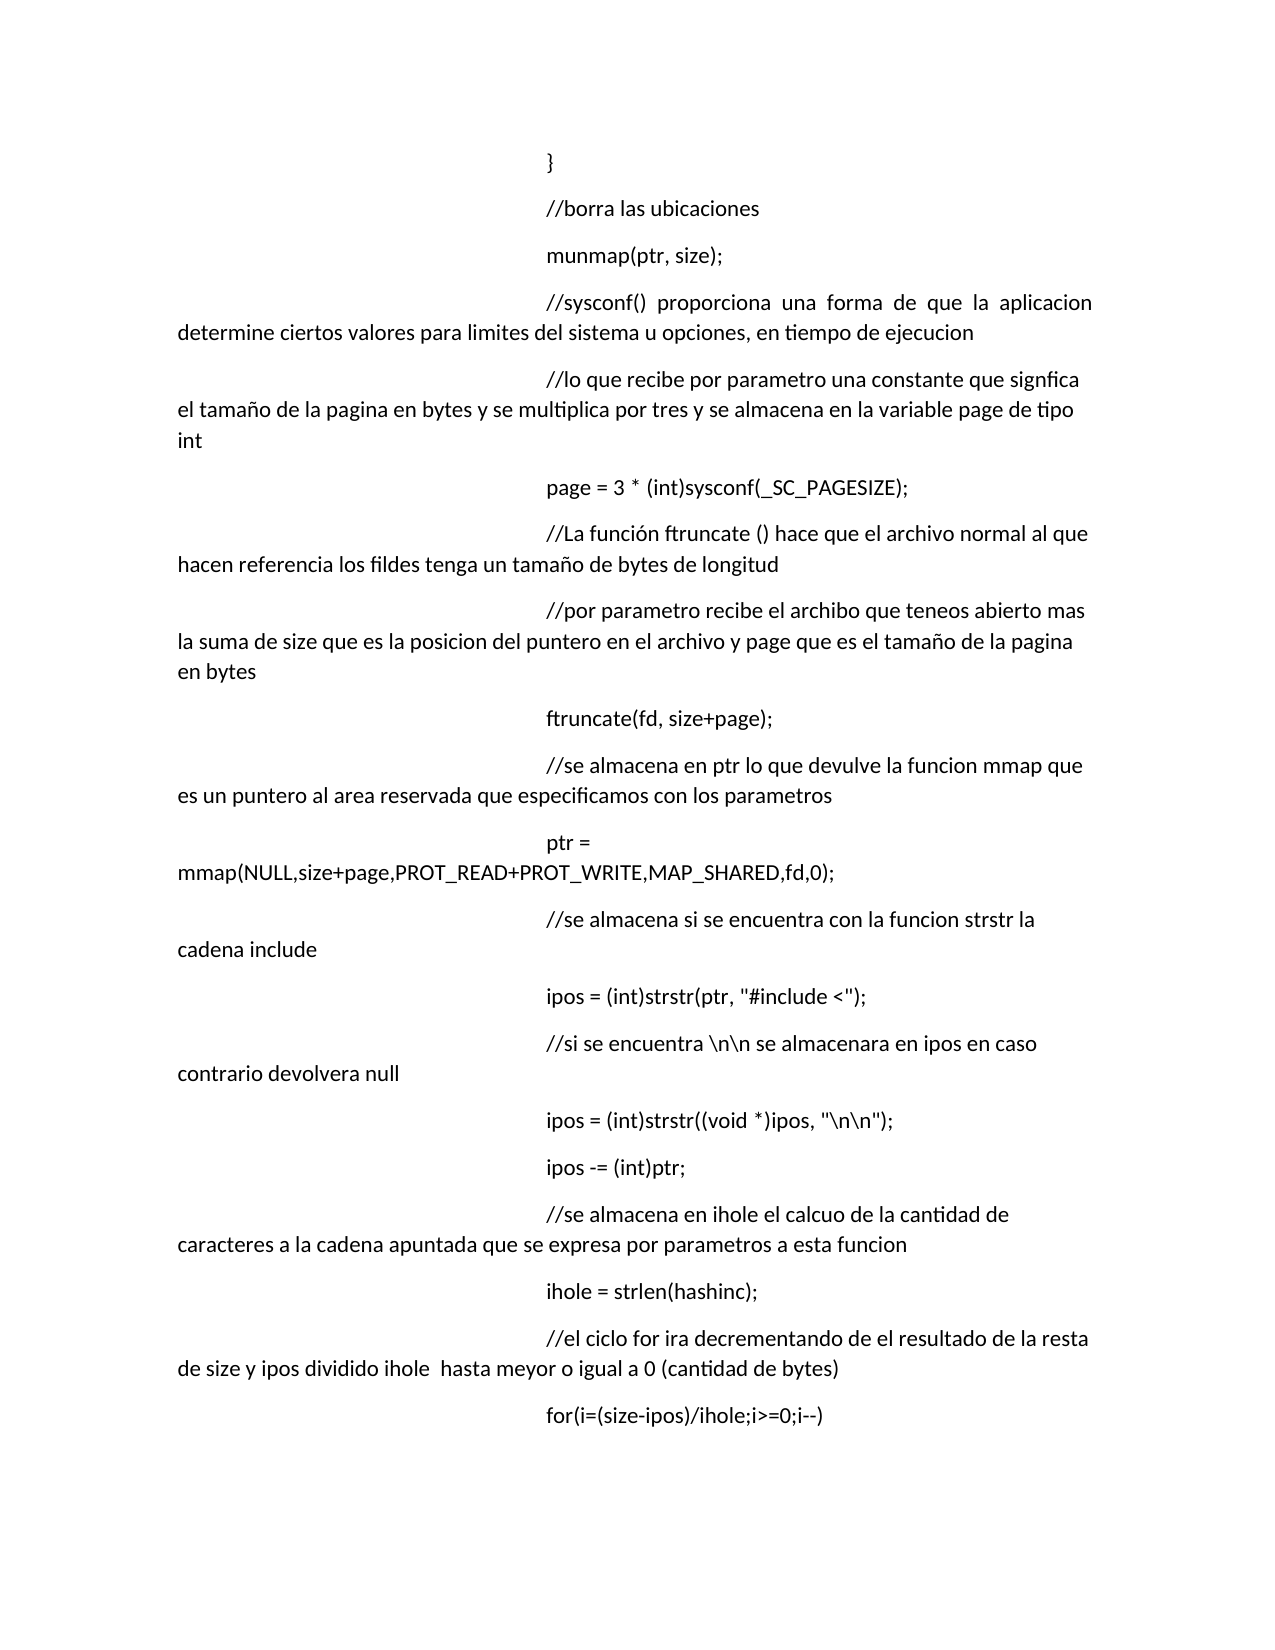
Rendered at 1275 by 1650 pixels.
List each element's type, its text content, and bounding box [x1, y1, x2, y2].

text //borra las ubicaciones [177, 194, 1098, 222]
text ftruncate(fd, size+page); [177, 704, 1098, 732]
text ihole = strlen(hashinc); [177, 1277, 1098, 1305]
text //se almacena en ptr lo que devulve la funcion mmap que es un puntero al area reservada que especificamos con los parametros [177, 751, 1098, 809]
text ipos -= (int)ptr; [177, 1153, 1098, 1181]
text //el ciclo for ira decrementando de el resultado de la resta de size y ipos dividido ihole hasta meyor o igual a 0 (cantidad de bytes) [177, 1324, 1098, 1382]
text munmap(ptr, size); [177, 241, 1098, 269]
text //La función ftruncate () hace que el archivo normal al que hacen referencia los fildes tenga un tamaño de bytes de longitud [177, 519, 1098, 578]
text //lo que recibe por parametro una constante que signfica el tamaño de la pagina en bytes y se multiplica por tres y se almacena en la variable page de tipo int [177, 365, 1098, 454]
text //si se encuentra \n\n se almacenara en ipos en caso contrario devolvera null [177, 1029, 1098, 1087]
text //se almacena si se encuentra con la funcion strstr la cadena include [177, 905, 1098, 963]
text //por parametro recibe el archibo que teneos abierto mas la suma de size que es la posicion del puntero en el archivo y page que es el tamaño de la pagina en bytes [177, 597, 1098, 685]
text ptr = mmap(NULL,size+page,PROT_READ+PROT_WRITE,MAP_SHARED,fd,0); [177, 828, 1098, 886]
text //se almacena en ihole el calcuo de la cantidad de caracteres a la cadena apuntada que se expresa por parametros a esta funcion [177, 1200, 1098, 1258]
text ipos = (int)strstr((void *)ipos, "\n\n"); [177, 1106, 1098, 1134]
text page = 3 * (int)sysconf(_SC_PAGESIZE); [177, 473, 1098, 501]
text ipos = (int)strstr(ptr, "#include <"); [177, 982, 1098, 1010]
text //sysconf() proporciona una forma de que la aplicacion determine ciertos valores para limites del sistema u opciones, en tiempo de ejecucion [177, 288, 1098, 346]
text } [177, 148, 1098, 176]
text for(i=(size-ipos)/ihole;i>=0;i--) [177, 1401, 1098, 1429]
